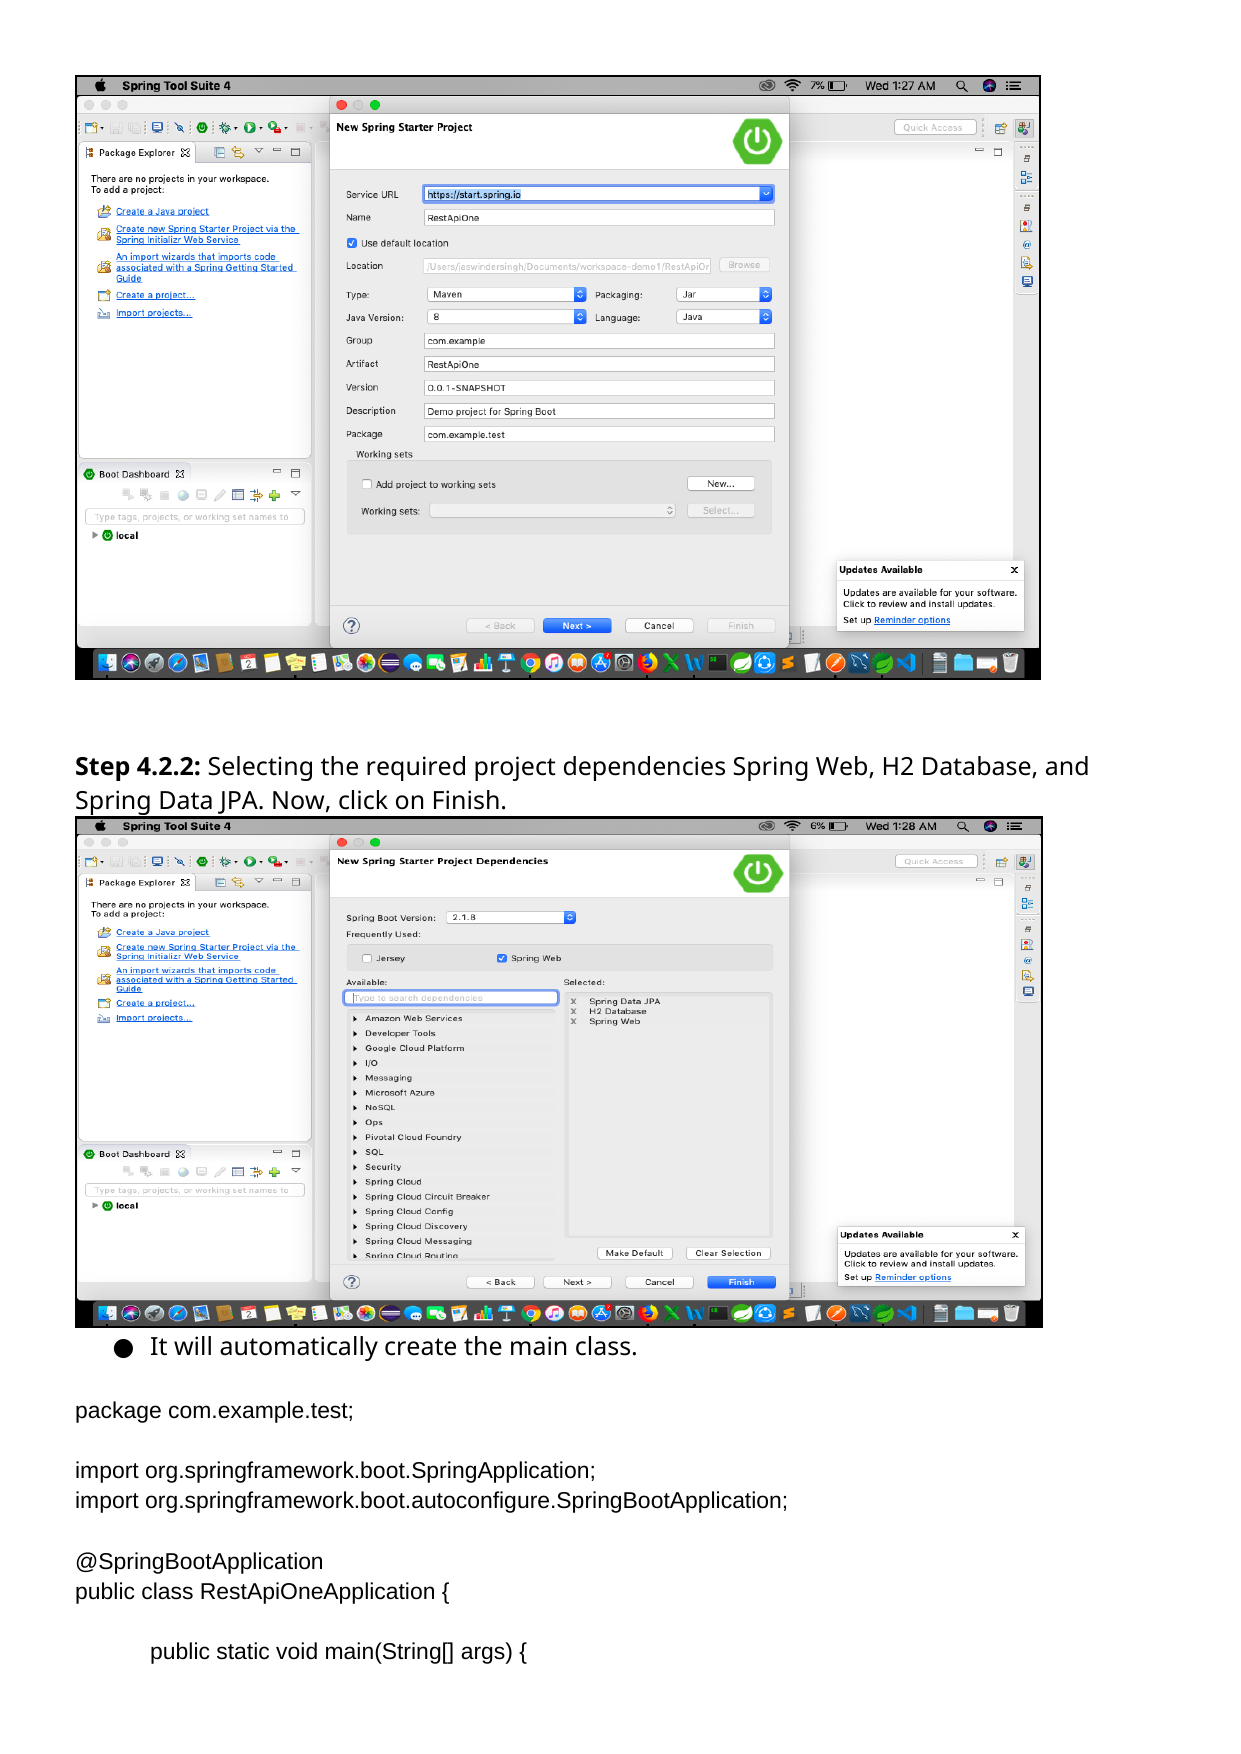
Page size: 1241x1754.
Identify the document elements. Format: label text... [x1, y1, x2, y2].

picture [77, 819, 1041, 1326]
text public class RestApiOneApplication { [75, 1578, 1165, 1604]
list It will automatically create the main class. [112, 1328, 1165, 1362]
text public static void main(String[] args) { [75, 1638, 1165, 1664]
text import org.springframework.boot.SpringApplication; [75, 1457, 1165, 1483]
text Step 4.2.2: Selecting the required project dependencies Spring Web, H2 Database, and Spring Data JPA. Now, click on Finish. [75, 748, 1165, 816]
picture [77, 77, 1039, 678]
text @SpringBootApplication [75, 1548, 1165, 1574]
text package com.example.test; [75, 1397, 1165, 1423]
text import org.springframework.boot.autoconfigure.SpringBootApplication; [75, 1487, 1165, 1513]
